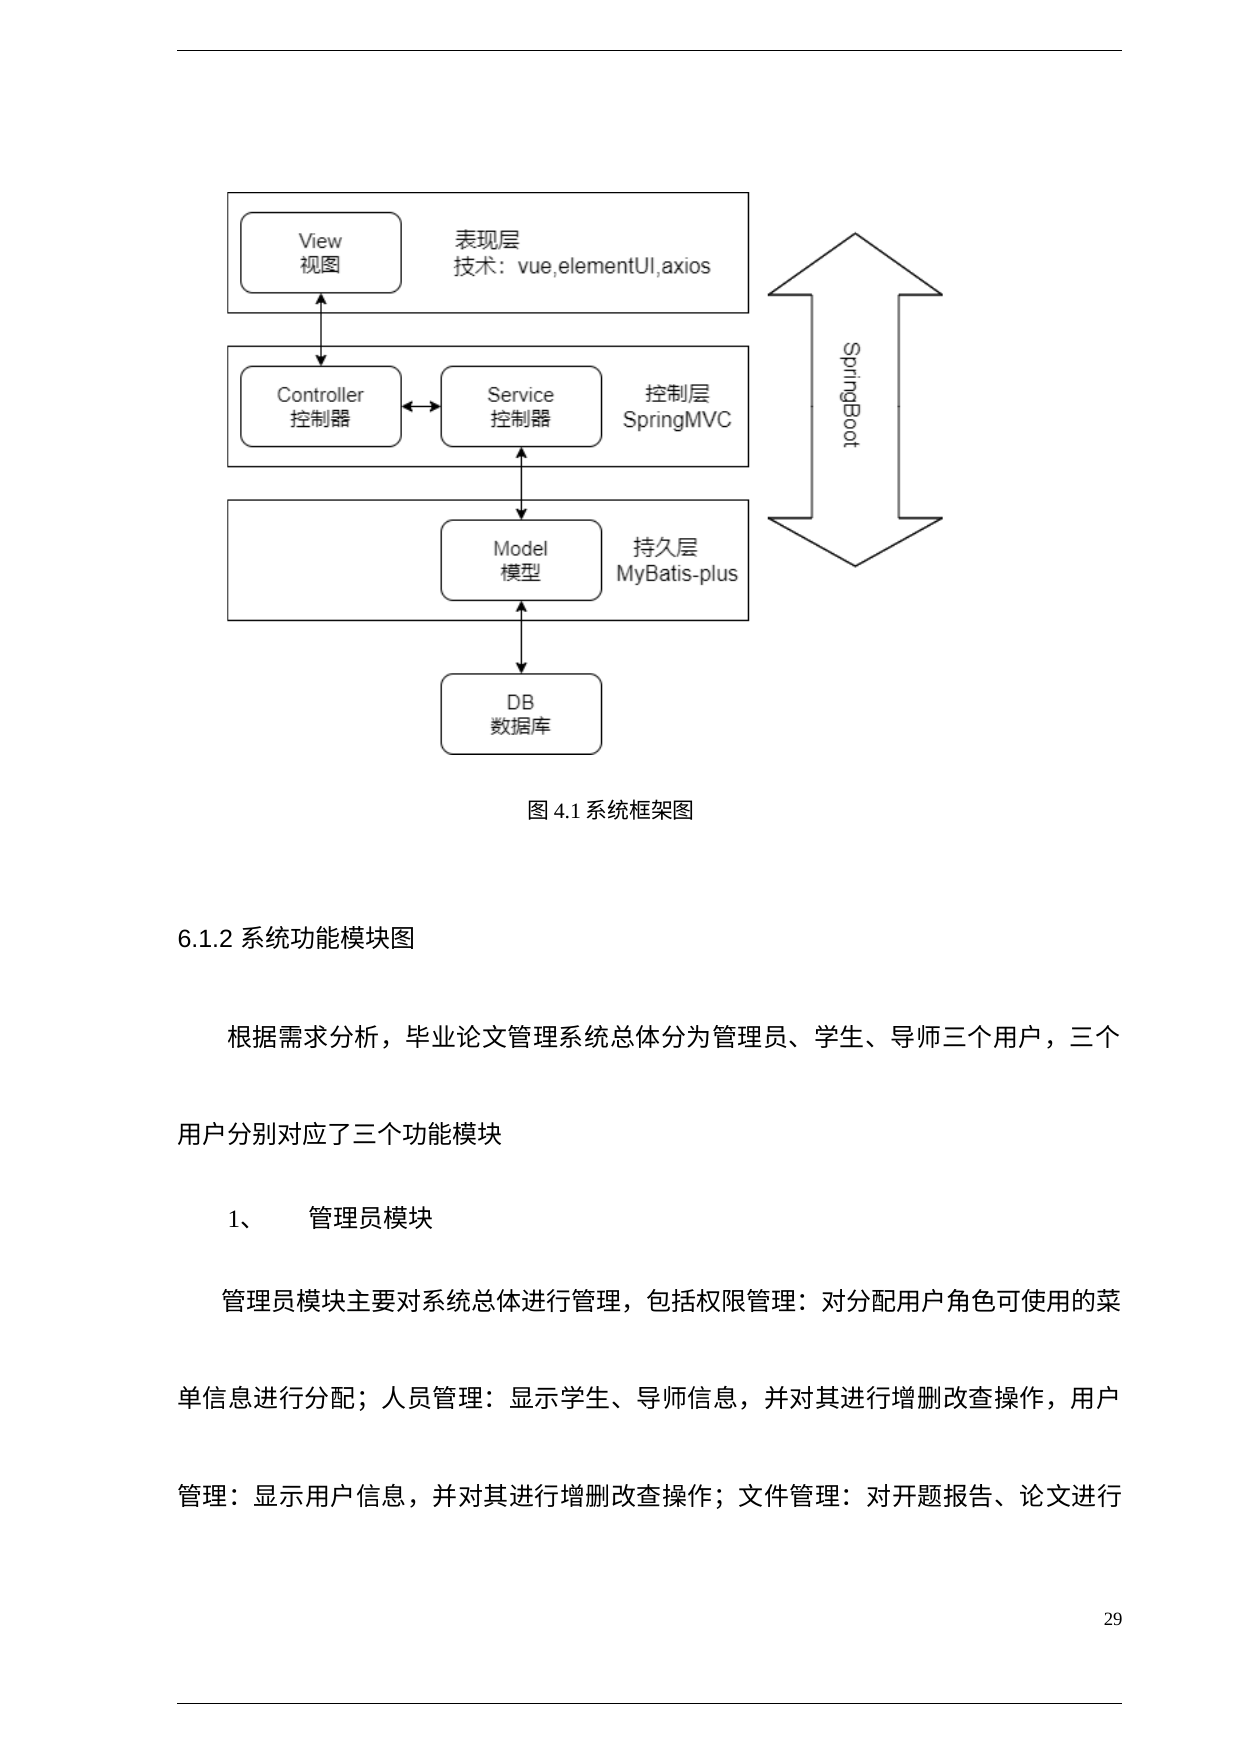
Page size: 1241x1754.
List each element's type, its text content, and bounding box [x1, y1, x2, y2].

text 管理员模块主要对系统总体进行管理，包括权限管理：对分配用户角色可使用的菜单信息进行分配；人员管理：显示学生、导师信息，并对其进行增删改查操作，用户管理：显示用户信息，并对其进行增删改查操作；文件管理：对开题报告、论文进行删改查操作；公告管理包括发布公告和修改公告操作，管理员模块图如图4.2 [177, 1267, 1122, 1527]
picture [227, 192, 943, 755]
list 管理员模块 [227, 1184, 1122, 1249]
text 根据需求分析，毕业论文管理系统总体分为管理员、学生、导师三个用户，三个用户分别对应了三个功能模块 [177, 1003, 1122, 1166]
text 图4.1系统框架图 [177, 792, 1122, 825]
text 系统功能模块图 [177, 904, 1122, 969]
